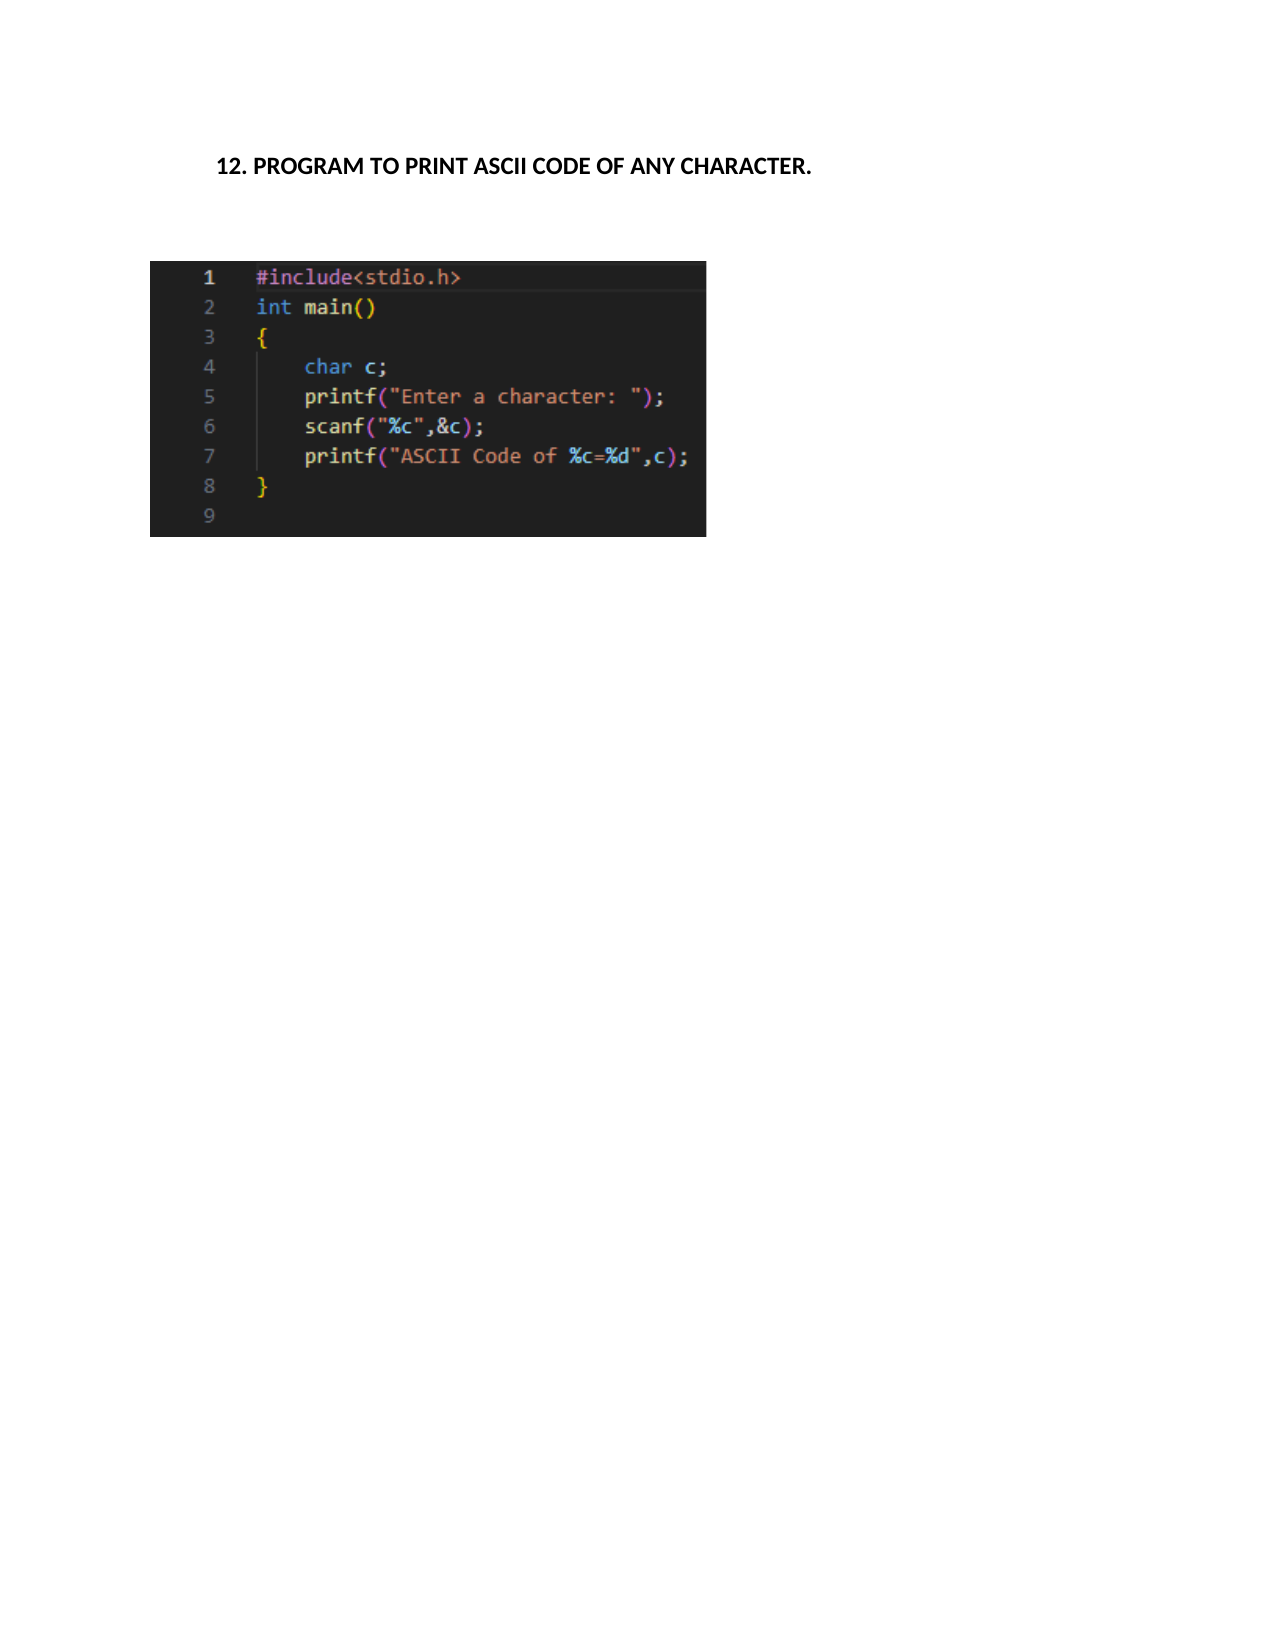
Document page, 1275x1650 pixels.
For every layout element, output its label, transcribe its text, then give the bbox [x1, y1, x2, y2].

picture [150, 261, 707, 537]
list PROGRAM TO PRINT ASCII CODE OF ANY CHARACTER. [216, 150, 1125, 181]
